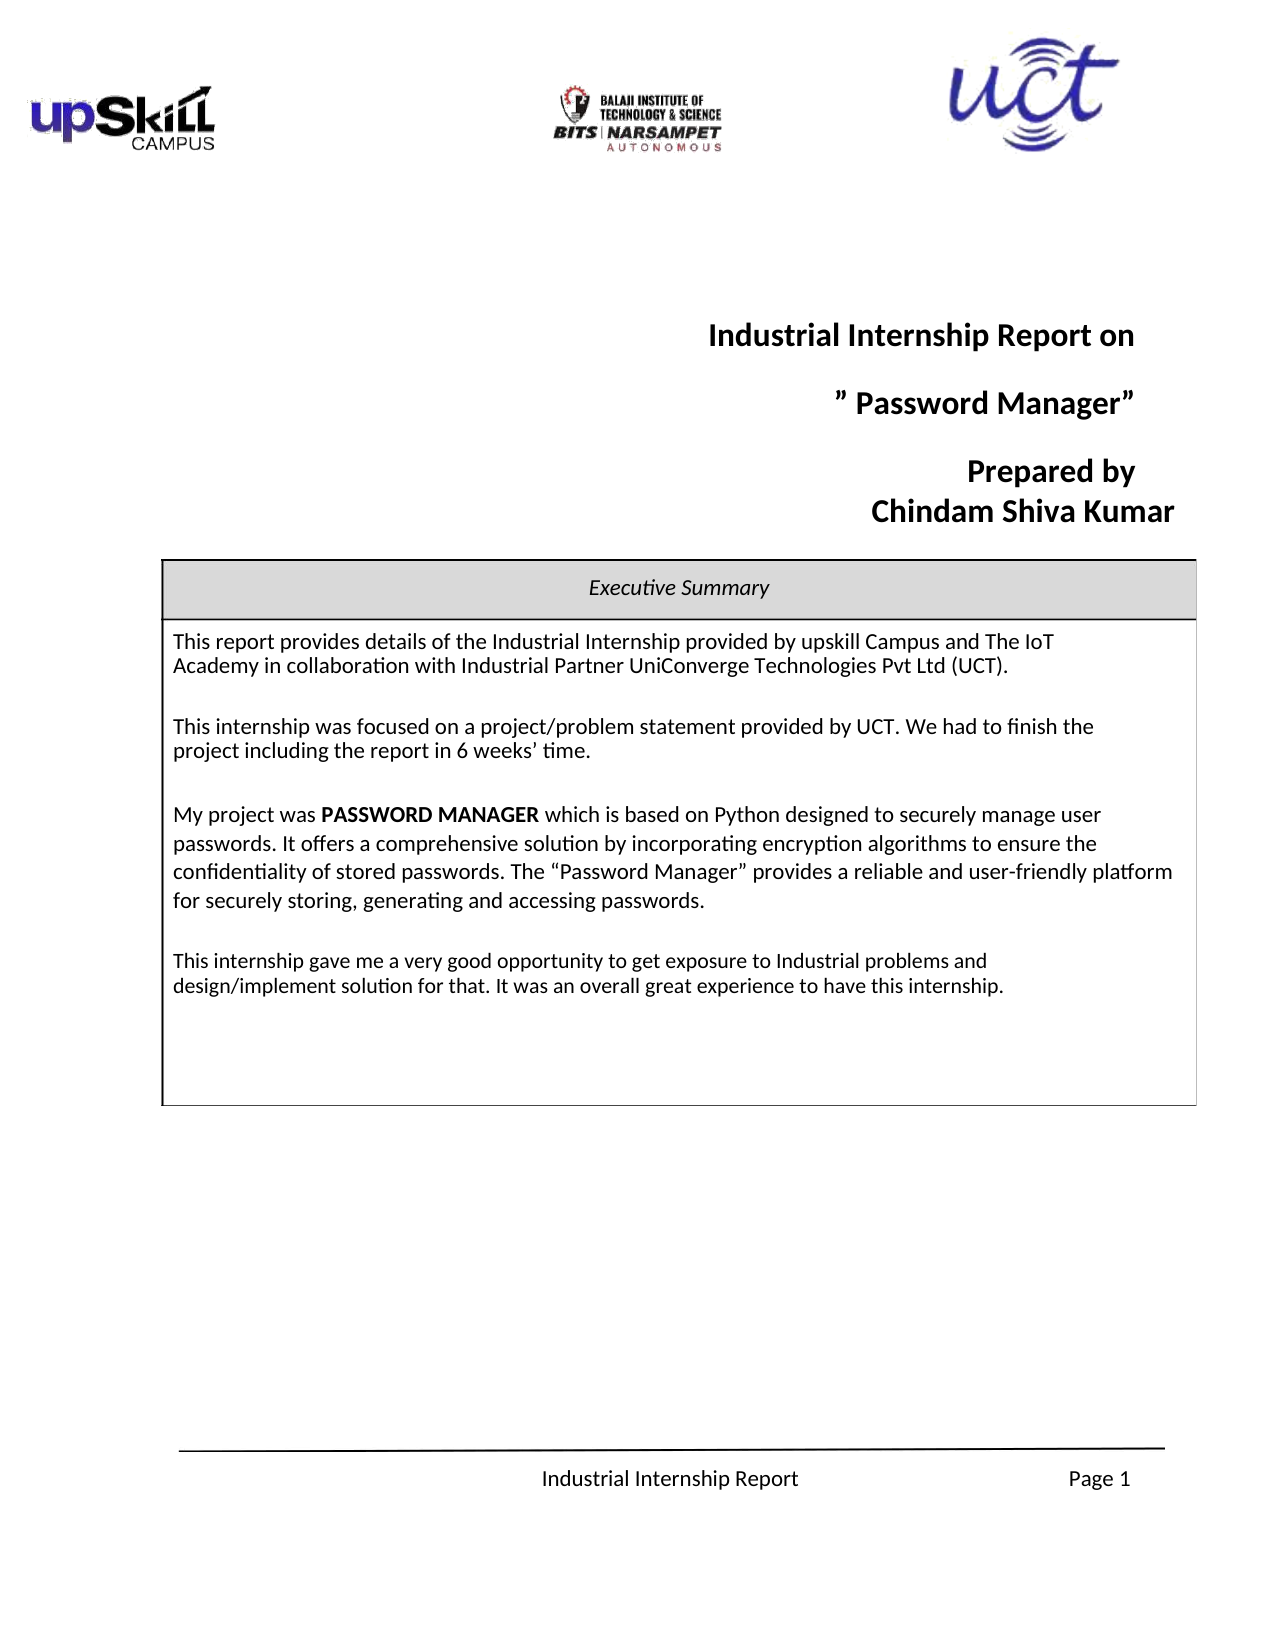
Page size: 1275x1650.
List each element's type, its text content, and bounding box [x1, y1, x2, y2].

picture [550, 84, 725, 154]
text Prepared by [150, 449, 1135, 490]
picture [0, 73, 246, 154]
picture [946, 28, 1125, 154]
text Industrial Internship Report Page 1 [542, 1464, 1175, 1492]
text This report provides details of the Industrial Internship provided by upskill Campus and The IoT Academy in collaboration with Industrial Partner UniConverge Technologies Pvt Ltd (UCT). [173, 629, 1146, 679]
text Chindam Shiva Kumar [150, 490, 1175, 531]
text Executive Summary [150, 573, 1210, 601]
picture [178, 1447, 1165, 1452]
text Industrial Internship Report on [150, 314, 1135, 355]
text This internship gave me a very good opportunity to get exposure to Industrial problems and design/implement solution for that. It was an overall great experience to have this internship. [173, 949, 1044, 998]
text ” Password Manager” [150, 382, 1135, 423]
picture [161, 559, 1197, 573]
text My project was PASSWORD MANAGER which is based on Python designed to securely manage user passwords. It offers a comprehensive solution by incorporating encryption algorithms to ensure the confidentiality of stored passwords. The “Password Manager” provides a reliable and user-friendly platform for securely storing, generating and accessing passwords. [173, 800, 1175, 914]
picture [161, 601, 1197, 1106]
text This internship was focused on a project/problem statement provided by UCT. We had to finish the project including the report in 6 weeks’ time. [173, 714, 1096, 765]
